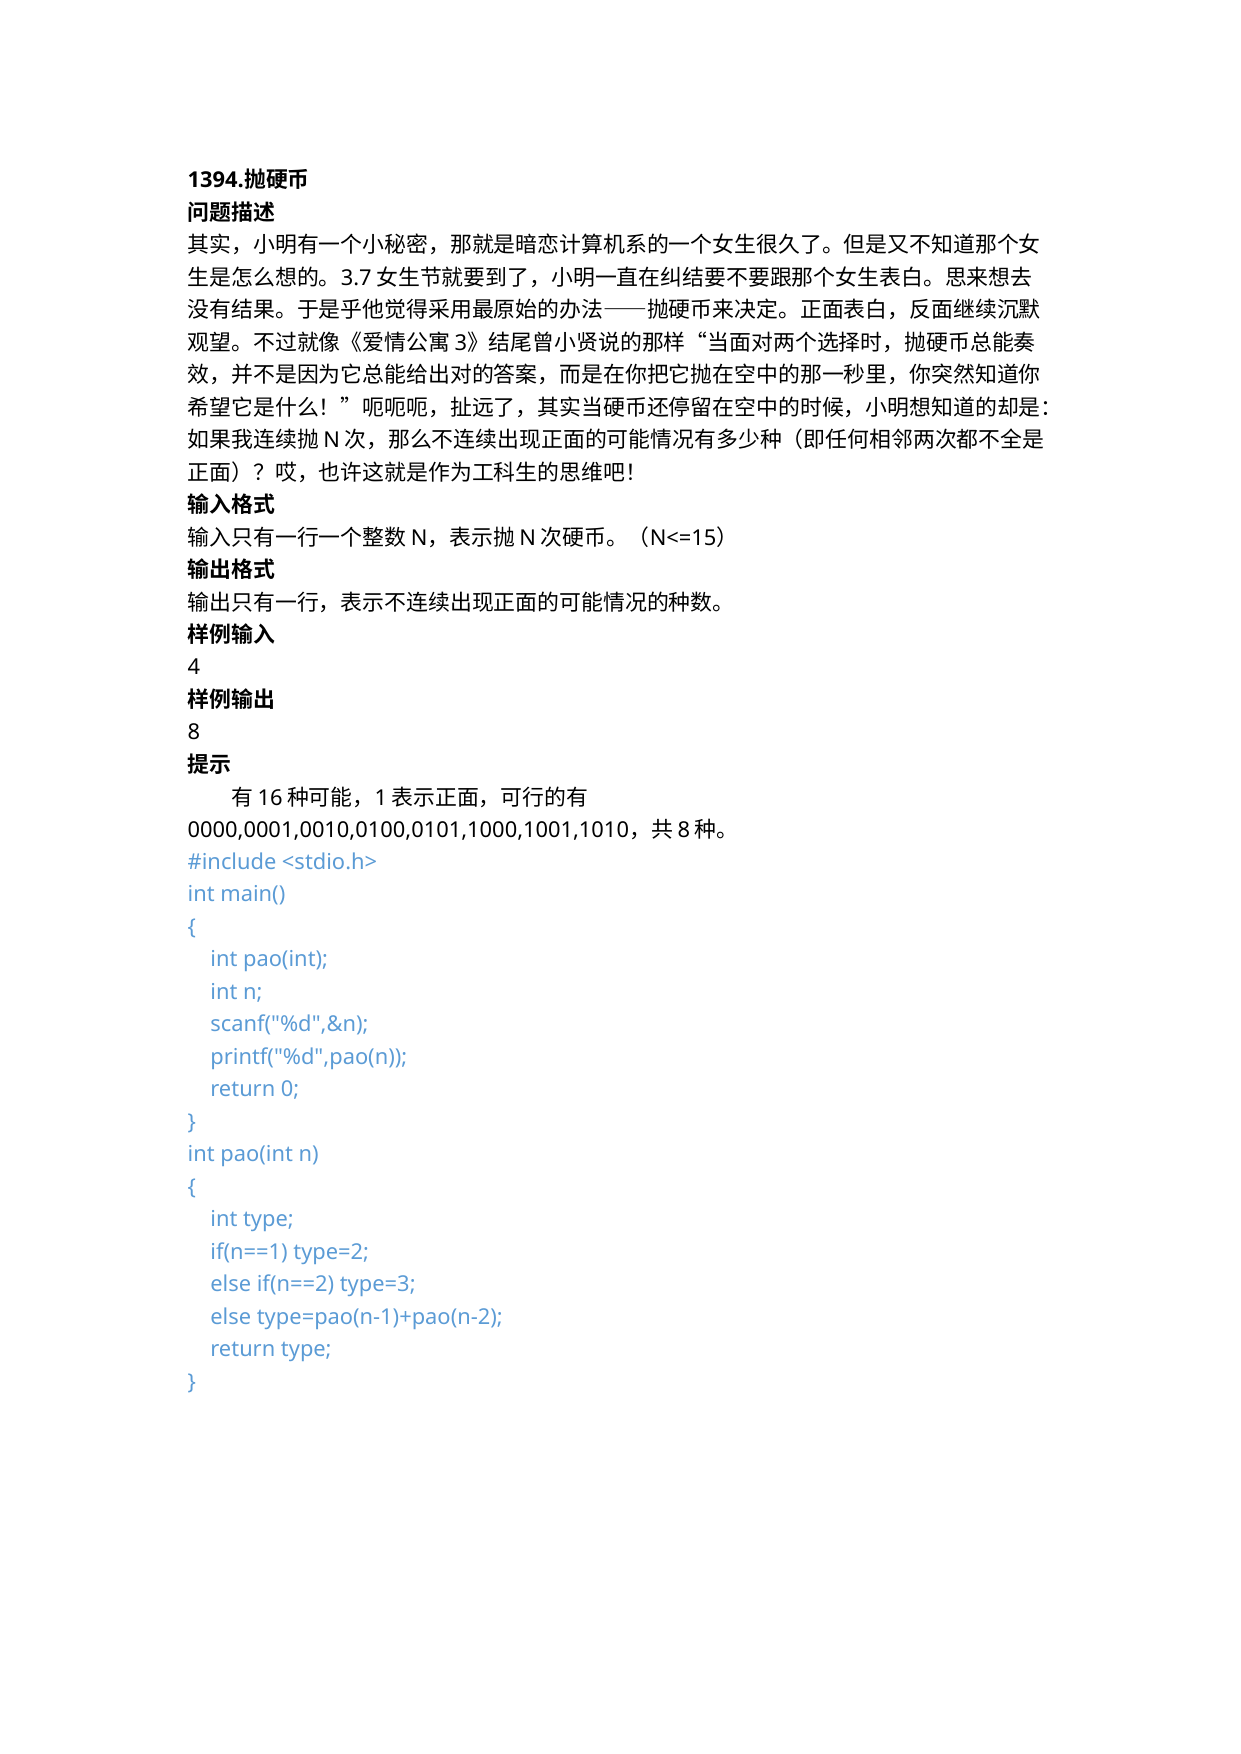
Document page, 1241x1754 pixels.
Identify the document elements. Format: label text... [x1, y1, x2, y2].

text printf("%d",pao(n)); [187, 1039, 1053, 1072]
text return type; [187, 1332, 1053, 1364]
text int pao(int n) [187, 1137, 1053, 1169]
text int main() [187, 877, 1053, 909]
text 输入只有一行一个整数N，表示抛N次硬币。（N<=15） [187, 519, 1053, 552]
text 输入格式 [187, 487, 1053, 519]
text return 0; [187, 1072, 1053, 1104]
text 提示 [187, 747, 1053, 779]
text 8 [187, 714, 1053, 747]
text if(n==1) type=2; [187, 1234, 1053, 1267]
text 问题描述 [187, 194, 1053, 227]
text 输出格式 [187, 552, 1053, 584]
text scanf("%d",&n); [187, 1007, 1053, 1039]
text else type=pao(n-1)+pao(n-2); [187, 1299, 1053, 1332]
text #include <stdio.h> [187, 844, 1053, 877]
text 输出只有一行，表示不连续出现正面的可能情况的种数。 [187, 584, 1053, 617]
text int pao(int); [187, 942, 1053, 974]
text 其实，小明有一个小秘密，那就是暗恋计算机系的一个女生很久了。但是又不知道那个女生是怎么想的。3.7女生节就要到了，小明一直在纠结要不要跟那个女生表白。思来想去没有结果。于是乎他觉得采用最原始的办法——抛硬币来决定。正面表白，反面继续沉默观望。不过就像《爱情公寓3》结尾曾小贤说的那样“当面对两个选择时，抛硬币总能奏效，并不是因为它总能给出对的答案，而是在你把它抛在空中的那一秒里，你突然知道你希望它是什么！”呃呃呃，扯远了，其实当硬币还停留在空中的时候，小明想知道的却是：如果我连续抛N次，那么不连续出现正面的可能情况有多少种（即任何相邻两次都不全是正面）？哎，也许这就是作为工科生的思维吧！ [187, 227, 1053, 487]
text else if(n==2) type=3; [187, 1267, 1053, 1299]
text 有16种可能，1表示正面，可行的有0000,0001,0010,0100,0101,1000,1001,1010，共8种。 [187, 779, 1053, 844]
text int n; [187, 974, 1053, 1007]
text 4 [187, 649, 1053, 682]
text } [187, 1104, 1053, 1137]
text } [187, 1364, 1053, 1397]
text 样例输入 [187, 617, 1053, 649]
text int type; [187, 1202, 1053, 1234]
text { [187, 909, 1053, 942]
text { [187, 1169, 1053, 1202]
text 样例输出 [187, 682, 1053, 714]
text 1394.抛硬币 [187, 162, 1053, 194]
